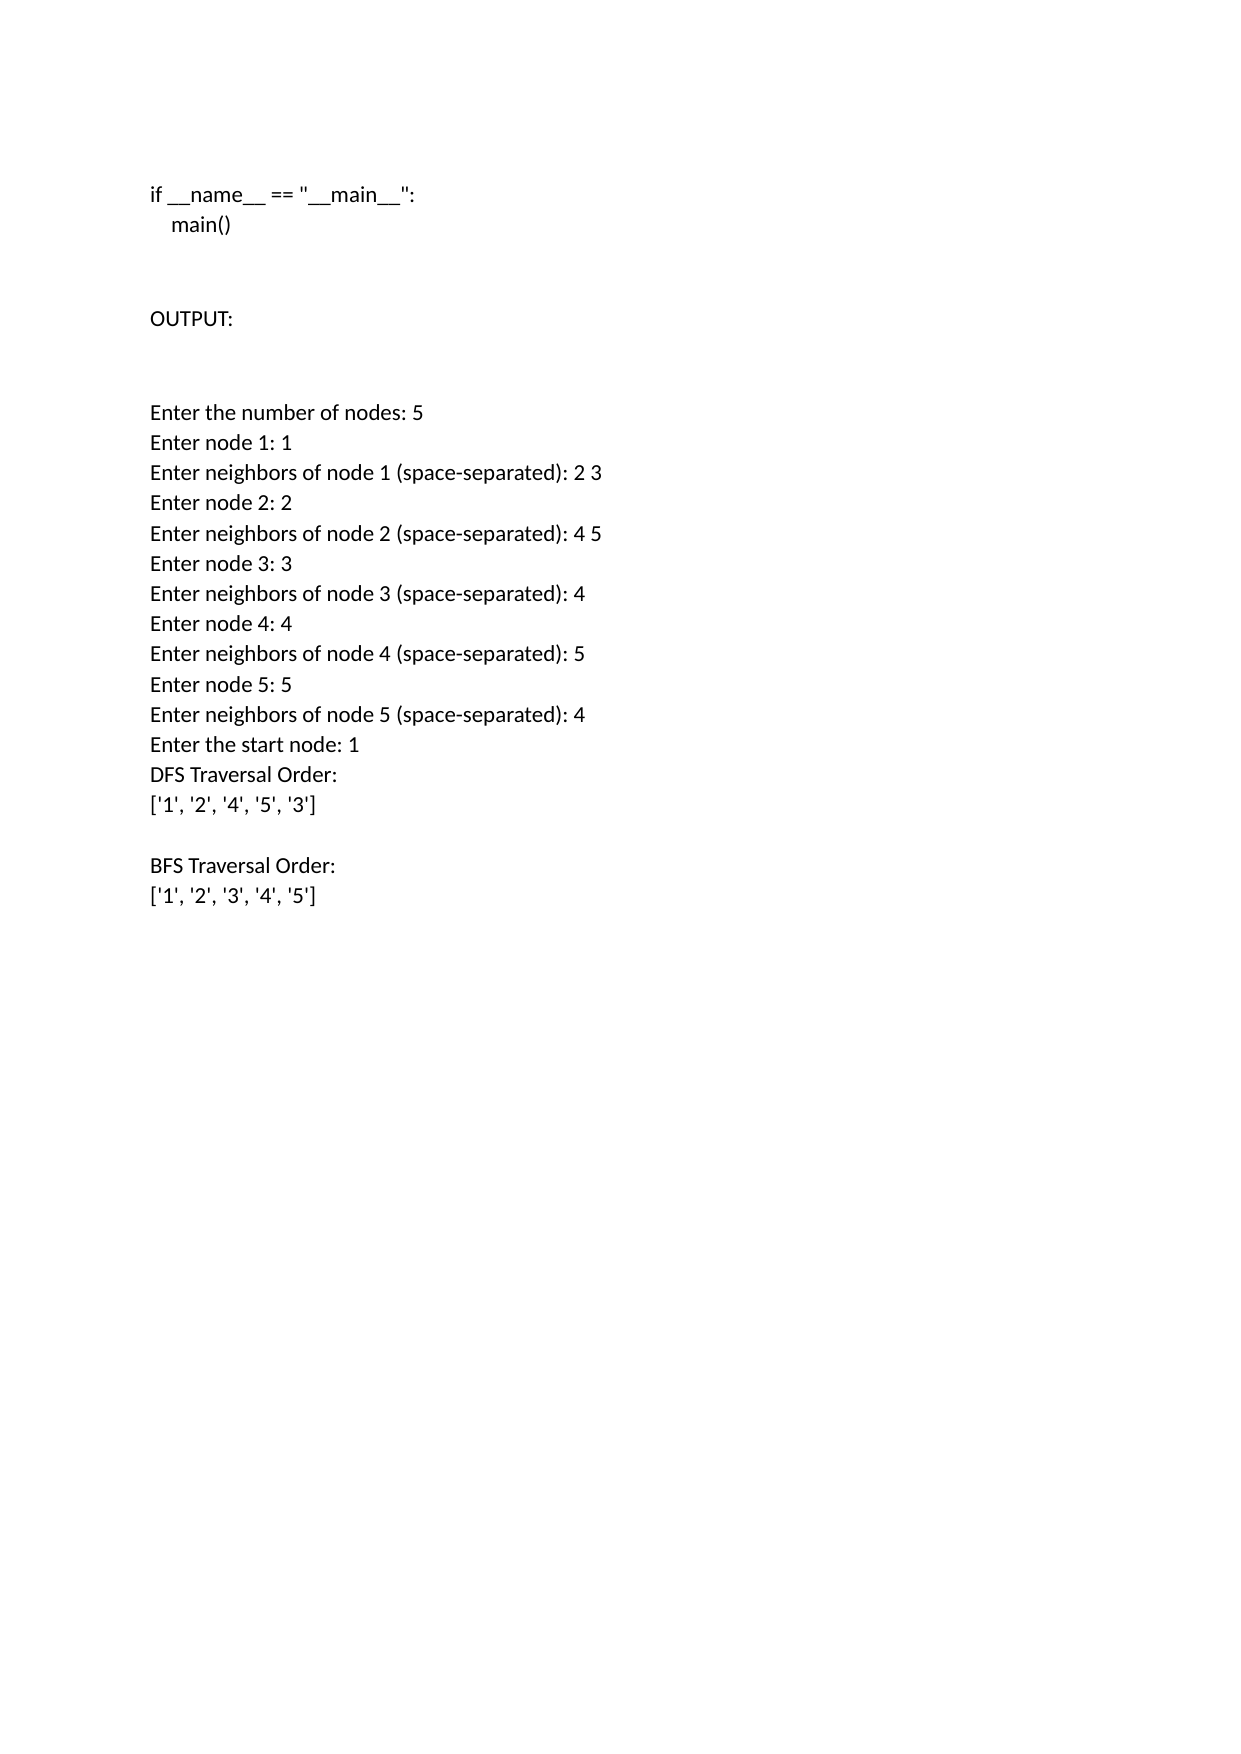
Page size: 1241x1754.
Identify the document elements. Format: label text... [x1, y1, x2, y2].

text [150, 150, 1090, 238]
text OUTPUT: [150, 304, 1090, 332]
text Enter the number of nodes: 5 Enter node 1: 1 Enter neighbors of node 1 (space-separated): 2 3 Enter node 2: 2 Enter neighbors of node 2 (space-separated): 4 5 Enter node 3: 3 Enter neighbors of node 3 (space-separated): 4 Enter node 4: 4 Enter neighbors of node 4 (space-separated): 5 Enter node 5: 5 Enter neighbors of node 5 (space-separated): 4 Enter the start node: 1 DFS Traversal Order: ['1', '2', '4', '5', '3'] BFS Traversal Order: ['1', '2', '3', '4', '5'] [150, 398, 1090, 909]
